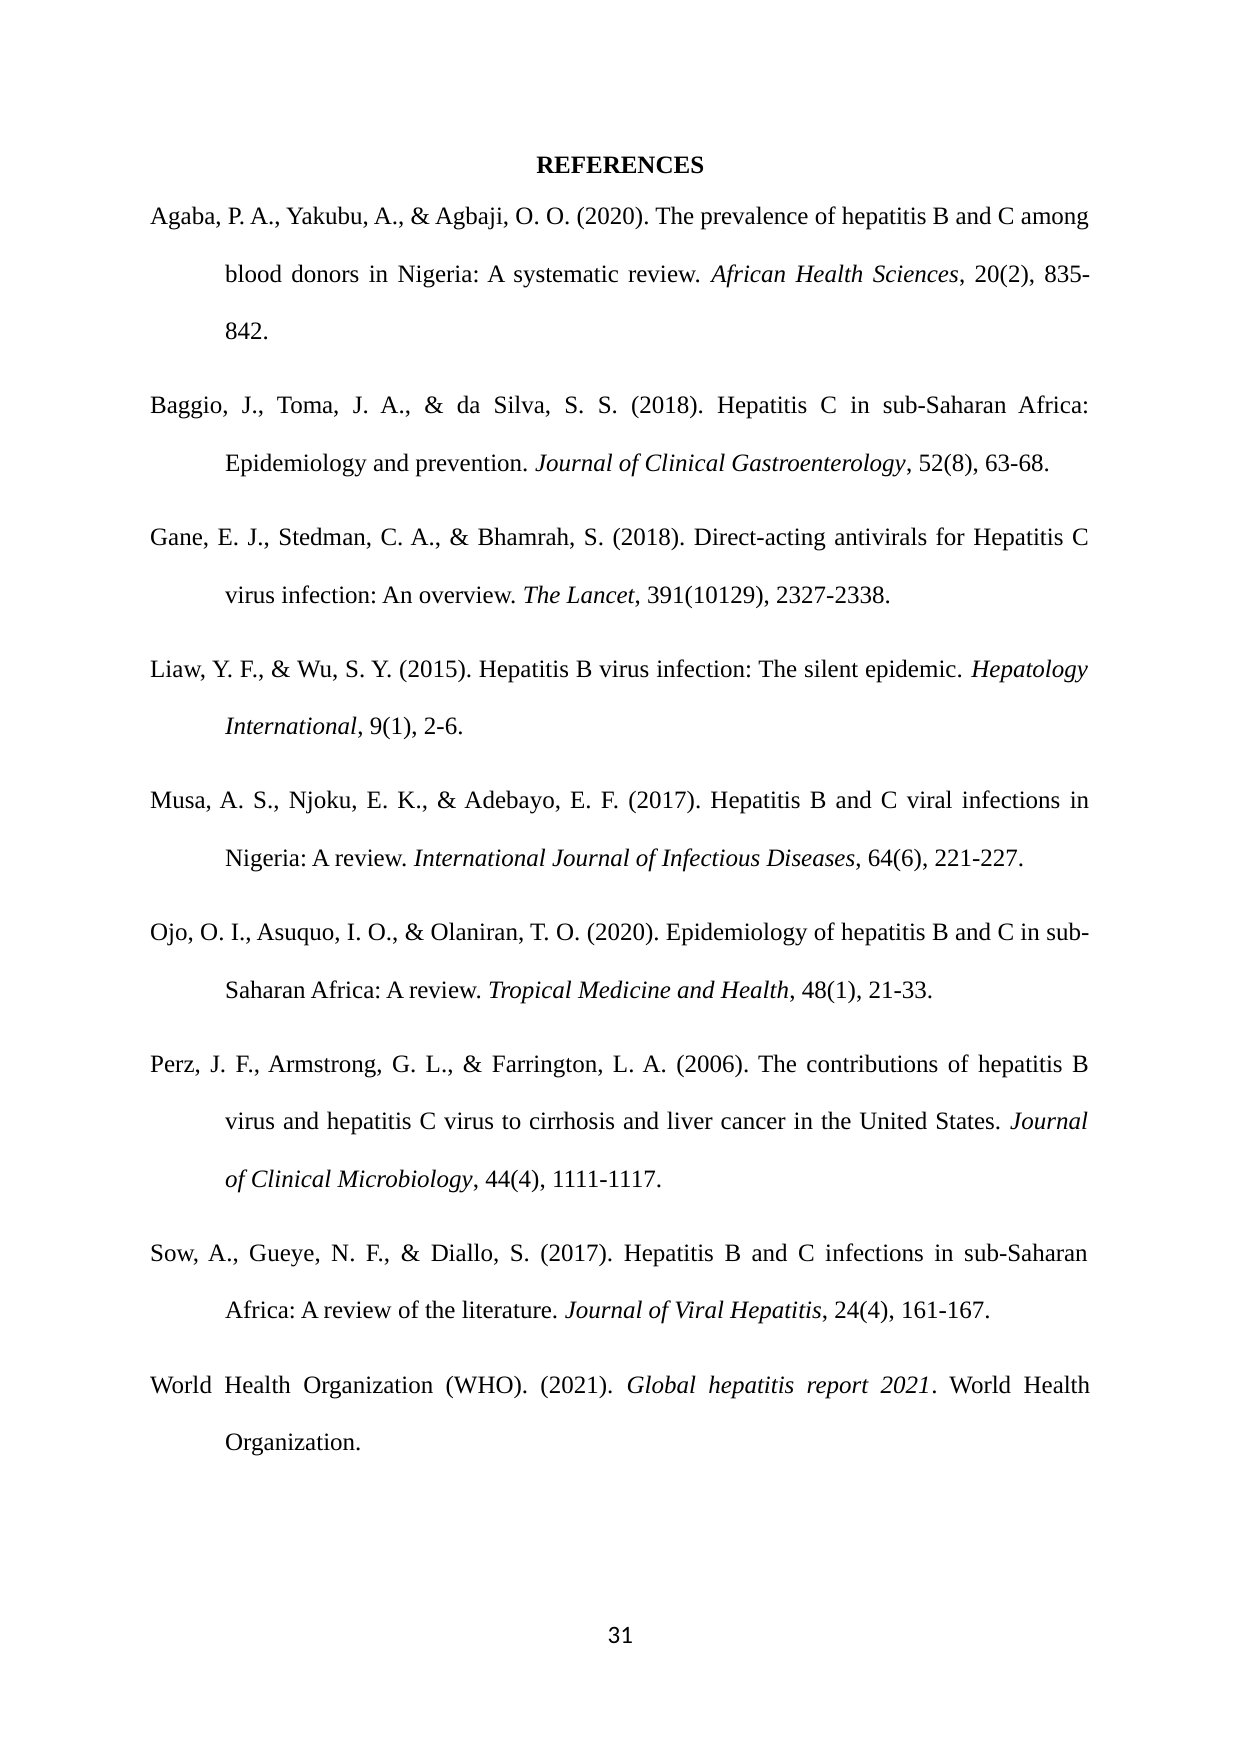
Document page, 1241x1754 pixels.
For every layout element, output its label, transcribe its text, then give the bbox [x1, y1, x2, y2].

subtitle REFERENCES [150, 150, 1090, 179]
text Liaw, Y. F., & Wu, S. Y. (2015). Hepatitis B virus infection: The silent epidemic. Hepatology International, 9(1), 2-6. [150, 654, 1090, 740]
text Agaba, P. A., Yakubu, A., & Agbaji, O. O. (2020). The prevalence of hepatitis B and C among blood donors in Nigeria: A systematic review. African Health Sciences, 20(2), 835-842. [150, 201, 1090, 345]
text Sow, A., Gueye, N. F., & Diallo, S. (2017). Hepatitis B and C infections in sub-Saharan Africa: A review of the literature. Journal of Viral Hepatitis, 24(4), 161-167. [150, 1238, 1090, 1324]
text Ojo, O. I., Asuquo, I. O., & Olaniran, T. O. (2020). Epidemiology of hepatitis B and C in sub-Saharan Africa: A review. Tropical Medicine and Health, 48(1), 21-33. [150, 917, 1090, 1003]
text Gane, E. J., Stedman, C. A., & Bhamrah, S. (2018). Direct-acting antivirals for Hepatitis C virus infection: An overview. The Lancet, 391(10129), 2327-2338. [150, 522, 1090, 608]
text World Health Organization (WHO). (2021). Global hepatitis report 2021. World Health Organization. [150, 1370, 1090, 1456]
text Musa, A. S., Njoku, E. K., & Adebayo, E. F. (2017). Hepatitis B and C viral infections in Nigeria: A review. International Journal of Infectious Diseases, 64(6), 221-227. [150, 786, 1090, 872]
text Baggio, J., Toma, J. A., & da Silva, S. S. (2018). Hepatitis C in sub-Saharan Africa: Epidemiology and prevention. Journal of Clinical Gastroenterology, 52(8), 63-68. [150, 391, 1090, 477]
text Perz, J. F., Armstrong, G. L., & Farrington, L. A. (2006). The contributions of hepatitis B virus and hepatitis C virus to cirrhosis and liver cancer in the United States. Journal of Clinical Microbiology, 44(4), 1111-1117. [150, 1049, 1090, 1193]
